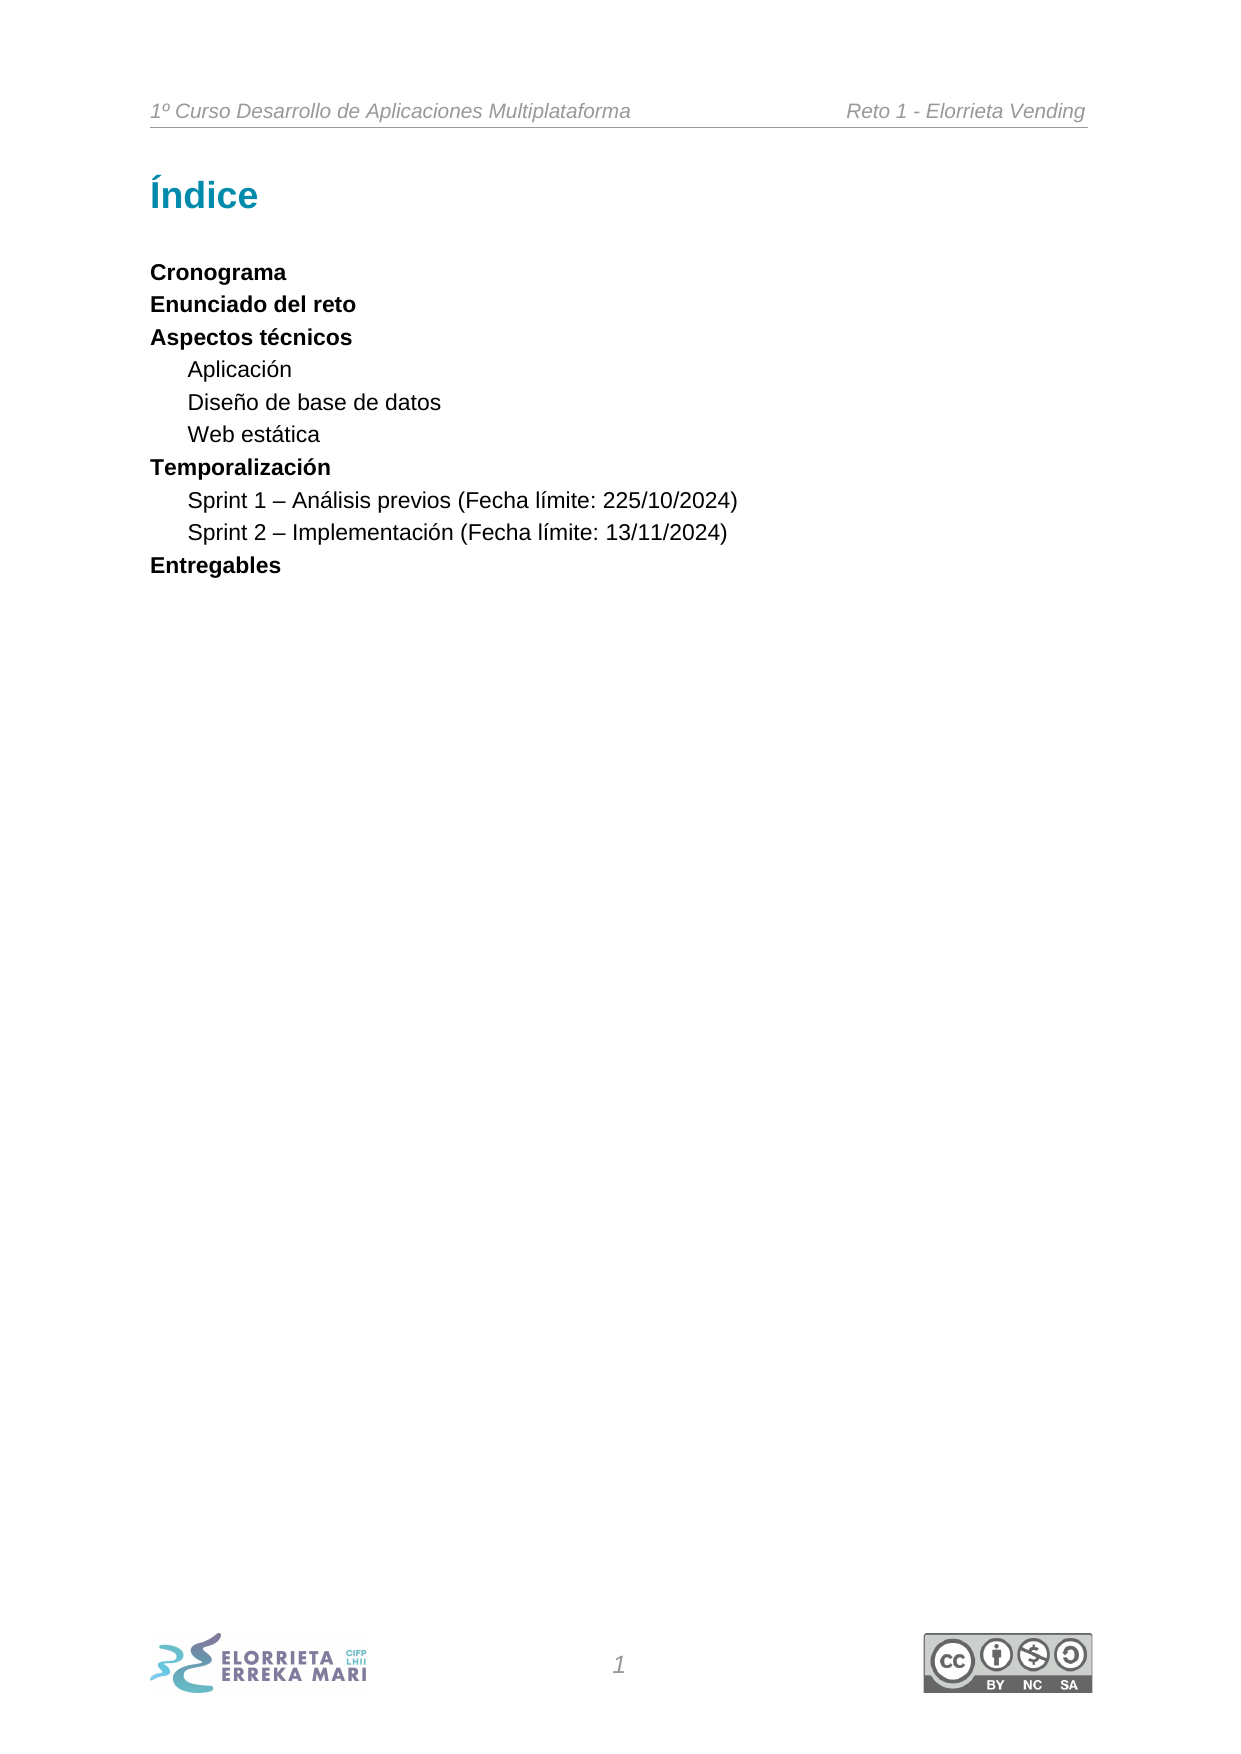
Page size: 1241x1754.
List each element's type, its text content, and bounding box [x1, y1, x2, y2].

picture [150, 1633, 369, 1693]
picture [923, 1633, 1093, 1693]
text Índice [150, 173, 1090, 216]
